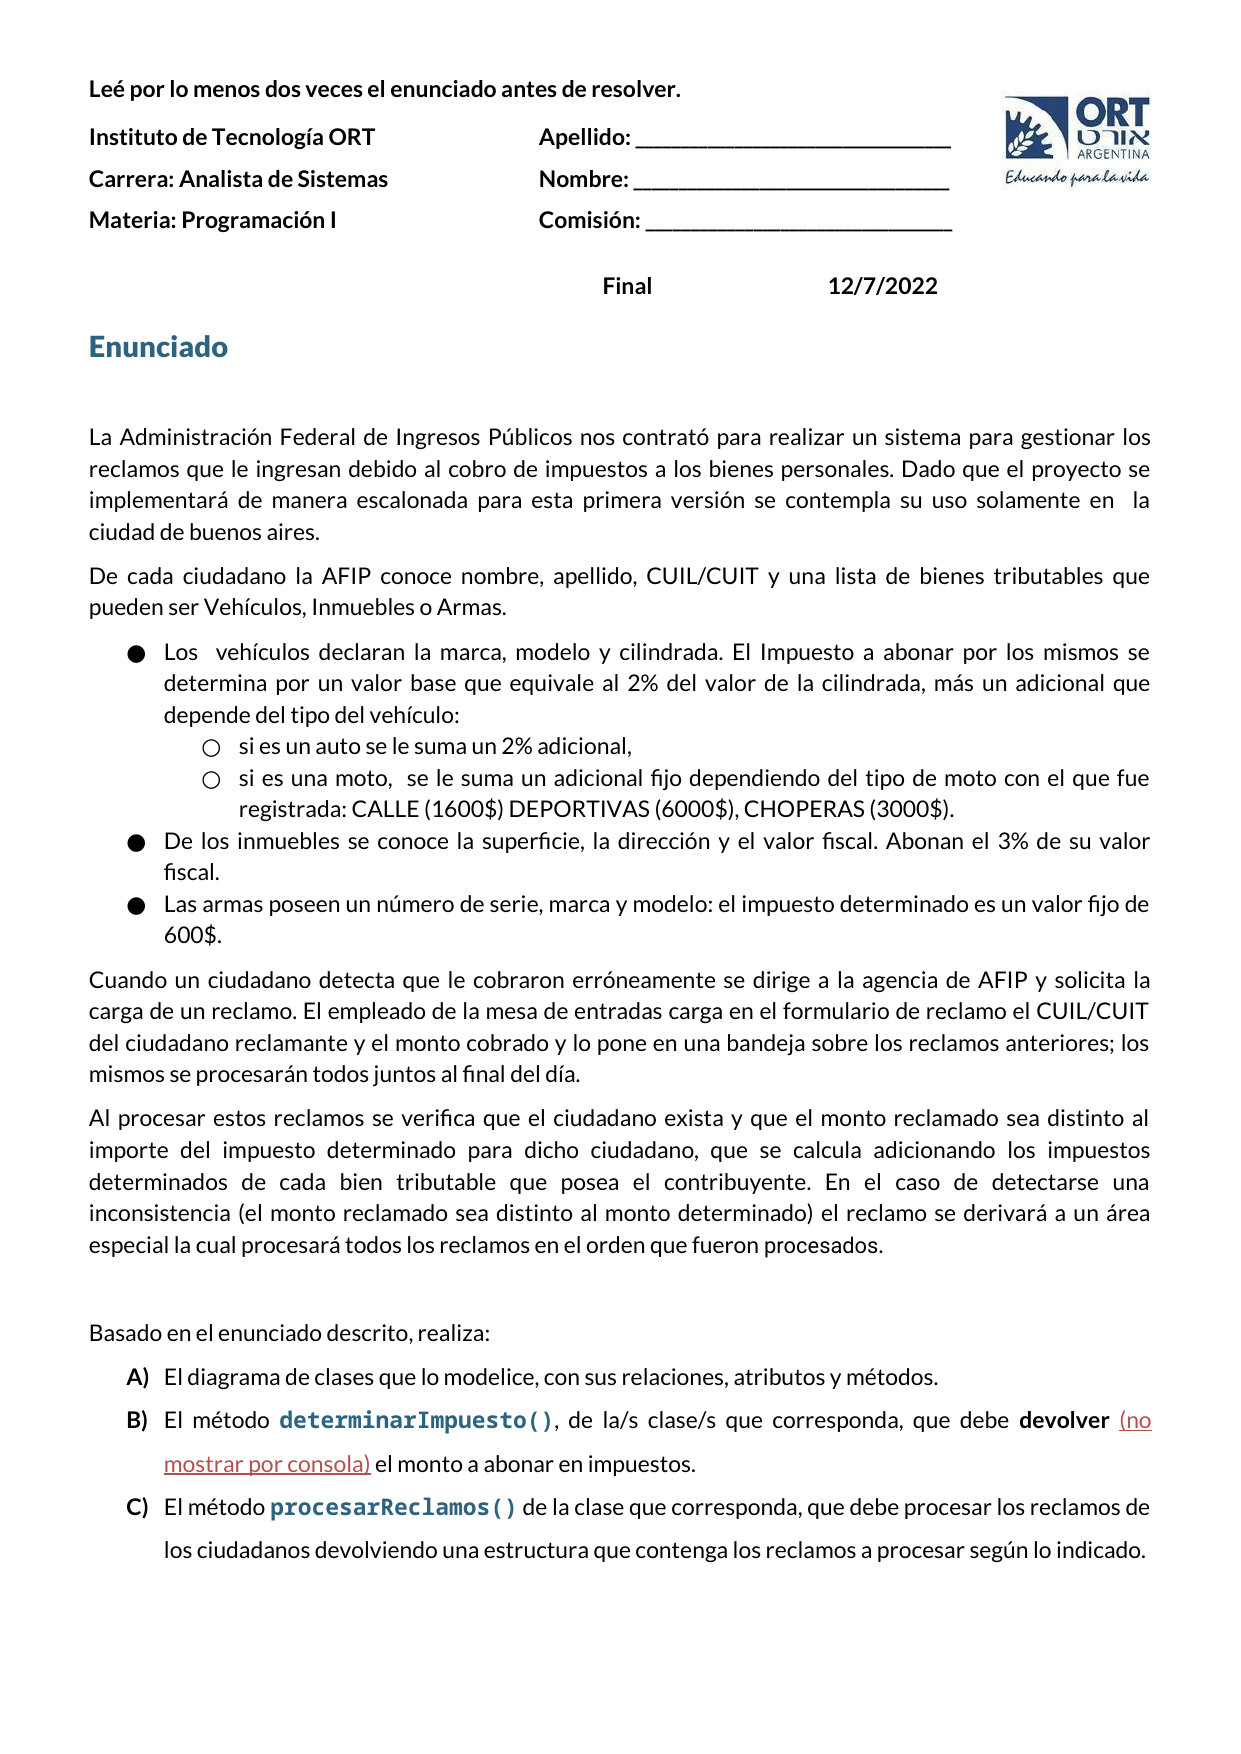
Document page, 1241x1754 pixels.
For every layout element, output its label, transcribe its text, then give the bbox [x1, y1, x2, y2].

subtitle Enunciado [89, 329, 1152, 364]
list De los inmuebles se conoce la superficie, la dirección y el valor fiscal. Abonan el 3% de su valor fiscal. [126, 827, 1152, 886]
list Las armas poseen un número de serie, marca y modelo: el impuesto determinado es un valor fijo de 600$. [126, 890, 1152, 949]
text De cada ciudadano la AFIP conoce nombre, apellido, CUIL/CUIT y una lista de bienes tributables que pueden ser Vehículos, Inmuebles o Armas. [89, 562, 1152, 621]
list El diagrama de clases que lo modelice, con sus relaciones, atributos y métodos. [126, 1363, 1152, 1391]
picture [1001, 91, 1152, 191]
list si es un auto se le suma un 2% adicional, [201, 732, 1152, 759]
text Basado en el enunciado descrito, realiza: [89, 1319, 1152, 1347]
text La Administración Federal de Ingresos Públicos nos contrató para realizar un sistema para gestionar los reclamos que le ingresan debido al cobro de impuestos a los bienes personales. Dado que el proyecto se implementará de manera escalonada para esta primera versión se contempla su uso solamente en la ciudad de buenos aires. [89, 423, 1152, 545]
text Al procesar estos reclamos se verifica que el ciudadano exista y que el monto reclamado sea distinto al importe del impuesto determinado para dicho ciudadano, que se calcula adicionando los impuestos determinados de cada bien tributable que posea el contribuyente. En el caso de detectarse una inconsistencia (el monto reclamado sea distinto al monto determinado) el reclamo se derivará a un área especial la cual procesará todos los reclamos en el orden que fueron procesados. [89, 1104, 1152, 1258]
text Cuando un ciudadano detecta que le cobraron erróneamente se dirige a la agencia de AFIP y solicita la carga de un reclamo. El empleado de la mesa de entradas carga en el formulario de reclamo el CUIL/CUIT del ciudadano reclamante y el monto cobrado y lo pone en una bandeja sobre los reclamos anteriores; los mismos se procesarán todos juntos al final del día. [89, 965, 1152, 1088]
list si es una moto, se le suma un adicional fijo dependiendo del tipo de moto con el que fue registrada: CALLE (1600$) DEPORTIVAS (6000$), CHOPERAS (3000$). [201, 763, 1152, 823]
list El método procesarReclamos() de la clase que corresponda, que debe procesar los reclamos de los ciudadanos devolviendo una estructura que contenga los reclamos a procesar según lo indicado. [126, 1491, 1152, 1563]
list Los vehículos declaran la marca, modelo y cilindrada. El Impuesto a abonar por los mismos se determina por un valor base que equivale al 2% del valor de la cilindrada, más un adicional que depende del tipo del vehículo: [126, 637, 1152, 728]
list El método determinarImpuesto(), de la/s clase/s que corresponda, que debe devolver (no mostrar por consola) el monto a abonar en impuestos. [126, 1404, 1152, 1477]
